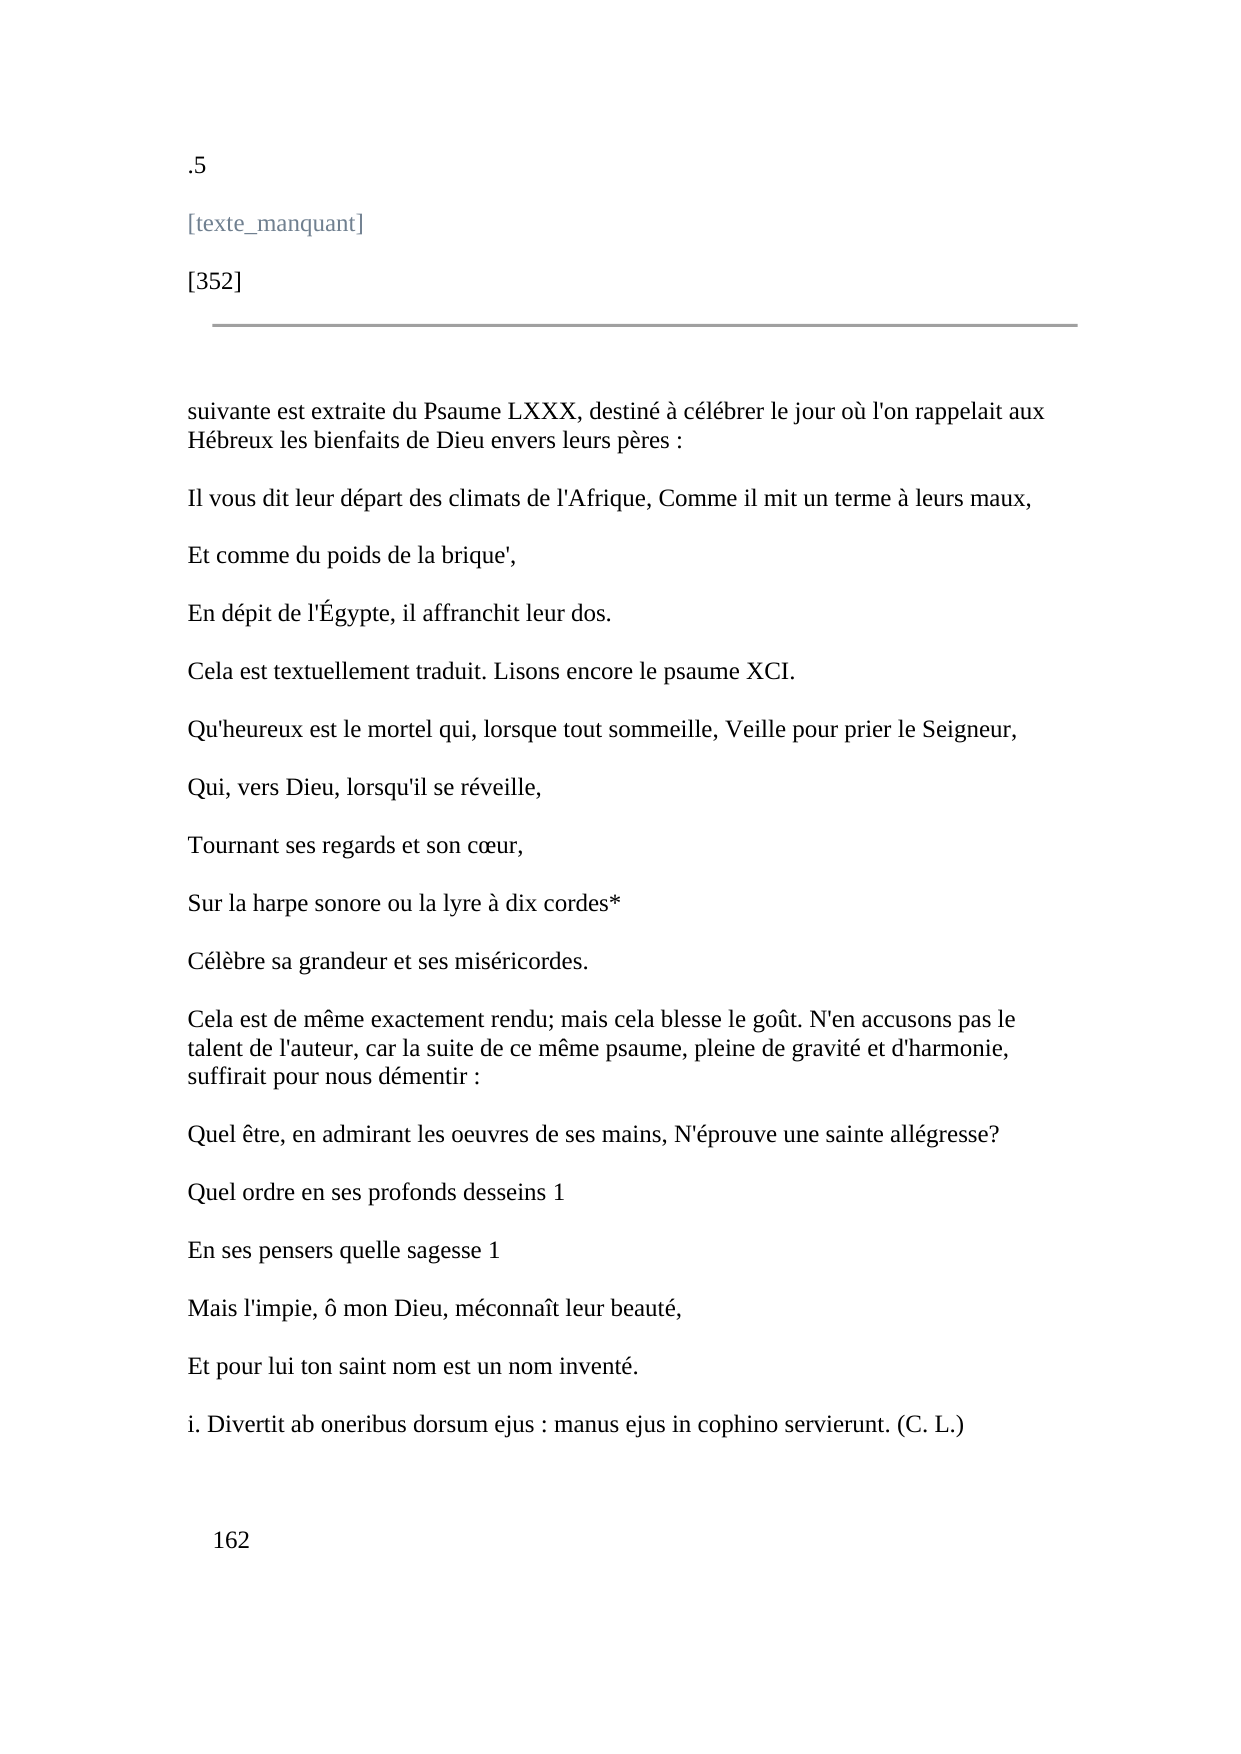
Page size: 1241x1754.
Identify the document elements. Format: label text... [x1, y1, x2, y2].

text suivante est extraite du Psaume LXXX, destiné à célébrer le jour où l'on rappelait aux Hébreux les bienfaits de Dieu envers leurs pères : [187, 396, 1053, 453]
text Cela est textuellement traduit. Lisons encore le psaume XCI. [187, 656, 1053, 685]
text En ses pensers quelle sagesse 1 [187, 1235, 1053, 1264]
text [texte_manquant] [187, 208, 1053, 237]
text Mais l'impie, ô mon Dieu, méconnaît leur beauté, [187, 1293, 1053, 1322]
text Qu'heureux est le mortel qui, lorsque tout sommeille, Veille pour prier le Seigneur, [187, 714, 1053, 743]
text Il vous dit leur départ des climats de l'Afrique, Comme il mit un terme à leurs maux, [187, 483, 1053, 511]
text En dépit de l'Égypte, il affranchit leur dos. [187, 598, 1053, 627]
text Tournant ses regards et son cœur, [187, 830, 1053, 859]
text Quel être, en admirant les oeuvres de ses mains, N'éprouve une sainte allégresse? [187, 1119, 1053, 1148]
text .5 [187, 150, 1053, 179]
text [352] [187, 266, 1053, 294]
text Célèbre sa grandeur et ses miséricordes. [187, 946, 1053, 975]
text Sur la harpe sonore ou la lyre à dix cordes* [187, 888, 1053, 917]
text Quel ordre en ses profonds desseins 1 [187, 1177, 1053, 1206]
text Et pour lui ton saint nom est un nom inventé. [187, 1351, 1053, 1380]
text Qui, vers Dieu, lorsqu'il se réveille, [187, 772, 1053, 801]
text Et comme du poids de la brique', [187, 541, 1053, 569]
text Cela est de même exactement rendu; mais cela blesse le goût. N'en accusons pas le talent de l'auteur, car la suite de ce même psaume, pleine de gravité et d'harmonie, suffirait pour nous démentir : [187, 1004, 1053, 1090]
text i. Divertit ab oneribus dorsum ejus : manus ejus in cophino servierunt. (C. L.) [187, 1409, 1053, 1438]
